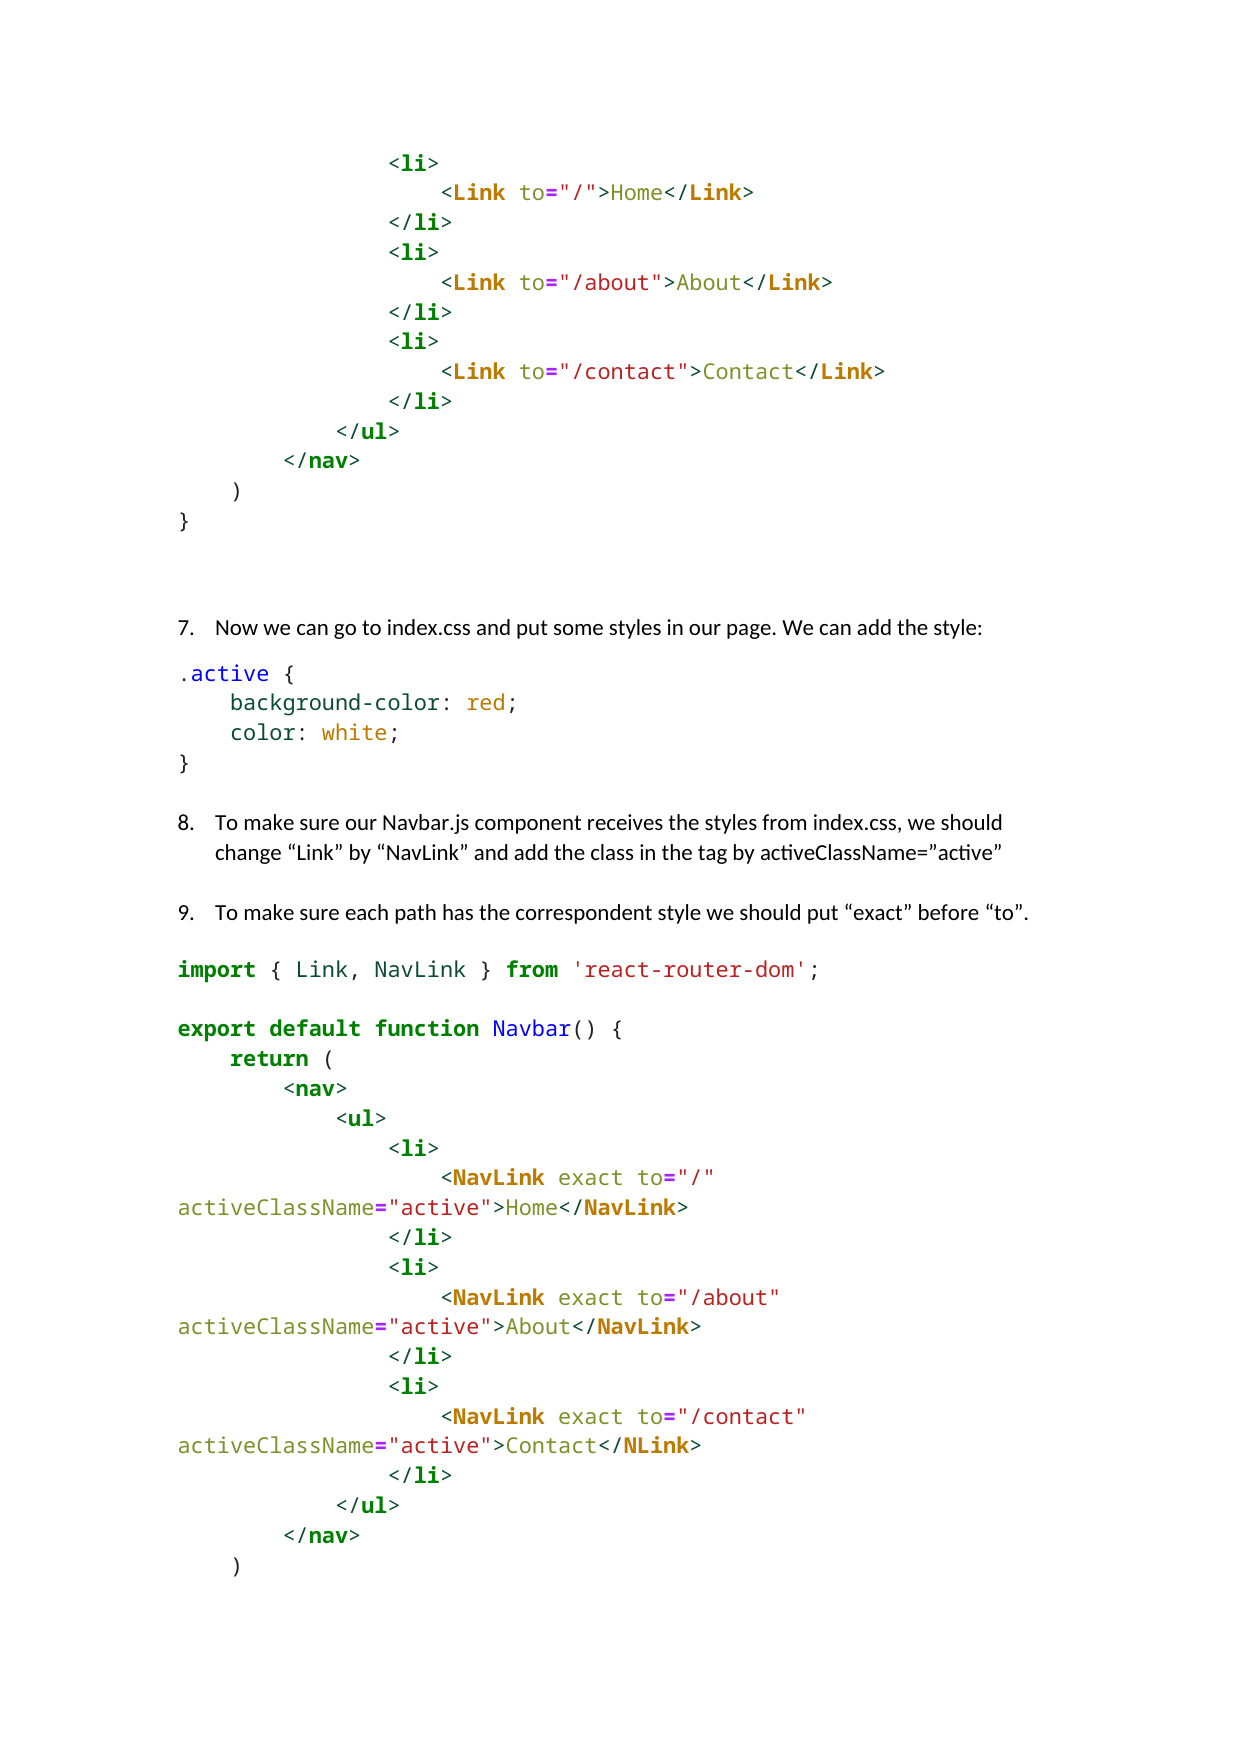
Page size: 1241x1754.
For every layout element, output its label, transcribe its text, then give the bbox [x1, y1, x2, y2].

text return ( [177, 1043, 1063, 1073]
text } [177, 747, 1063, 777]
text <NavLink exact to="/about" activeClassName="active">About</NavLink> [177, 1281, 1063, 1341]
text .active { [177, 657, 1063, 687]
text export default function Navbar() { [177, 1013, 1063, 1043]
text </ul> [177, 416, 1063, 446]
text </nav> [177, 446, 1063, 475]
text <li> [177, 326, 1063, 356]
text background-color: red; [177, 687, 1063, 717]
text </li> [177, 297, 1063, 326]
text <Link to="/about">About</Link> [177, 267, 1063, 297]
text <li> [177, 1132, 1063, 1162]
list Now we can go to index.css and put some styles in our page. We can add the style: [177, 611, 1063, 641]
text } [177, 505, 1063, 535]
text <li> [177, 1371, 1063, 1401]
text </ul> [177, 1490, 1063, 1520]
text </li> [177, 1460, 1063, 1490]
text ) [177, 1549, 1063, 1579]
text color: white; [177, 717, 1063, 747]
text </li> [177, 1341, 1063, 1371]
list To make sure each path has the correspondent style we should put “exact” before “to”. [177, 896, 1063, 926]
text ) [177, 475, 1063, 505]
text <li> [177, 1252, 1063, 1281]
text <li> [177, 148, 1063, 177]
text <li> [177, 237, 1063, 267]
text <Link to="/contact">Contact</Link> [177, 356, 1063, 386]
text </li> [177, 386, 1063, 416]
text <NavLink exact to="/contact" activeClassName="active">Contact</NLink> [177, 1401, 1063, 1460]
text </li> [177, 1222, 1063, 1252]
text </nav> [177, 1520, 1063, 1549]
text <NavLink exact to="/" activeClassName="active">Home</NavLink> [177, 1162, 1063, 1222]
text <Link to="/">Home</Link> [177, 177, 1063, 207]
text <nav> [177, 1073, 1063, 1103]
text import { Link, NavLink } from 'react-router-dom'; [177, 954, 1063, 983]
list To make sure our Navbar.js component receives the styles from index.css, we should change “Link” by “NavLink” and add the class in the tag by activeClassName=”active” [177, 806, 1063, 866]
text </li> [177, 207, 1063, 237]
text <ul> [177, 1103, 1063, 1132]
